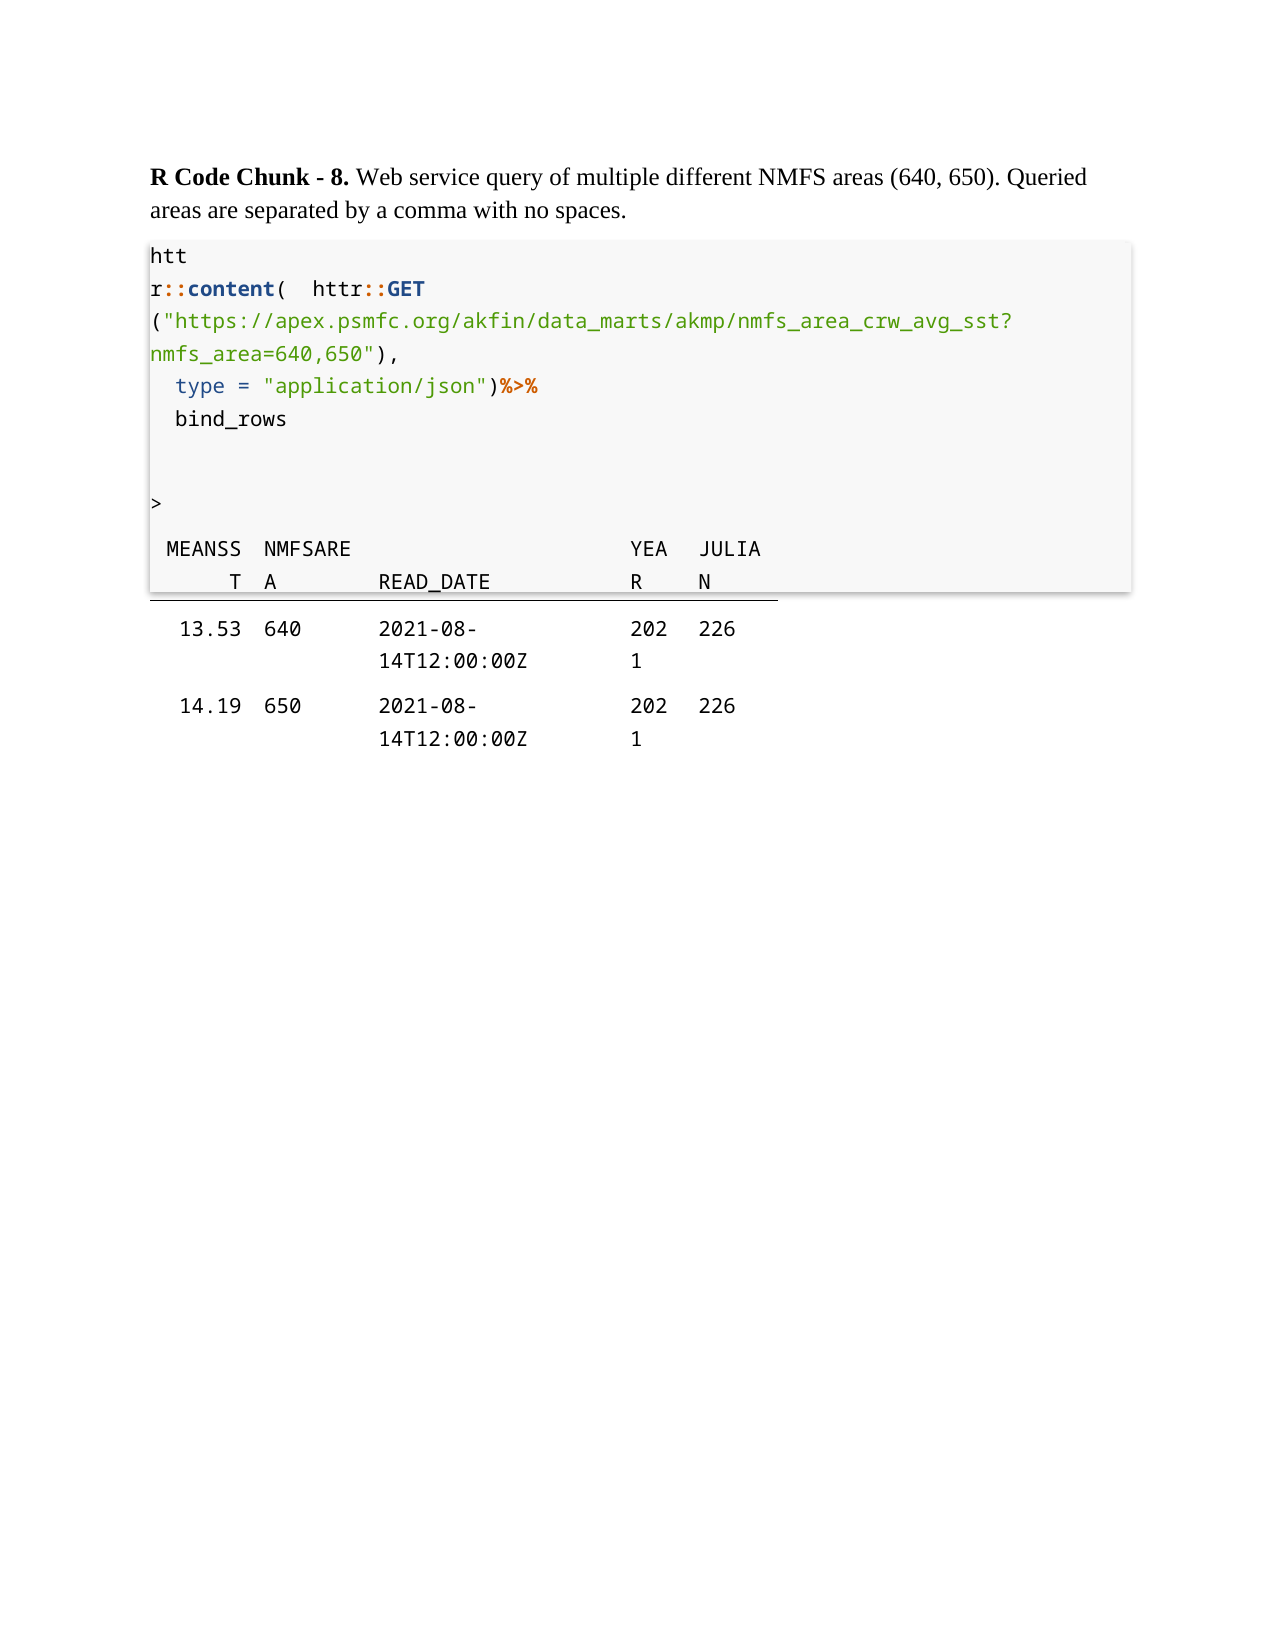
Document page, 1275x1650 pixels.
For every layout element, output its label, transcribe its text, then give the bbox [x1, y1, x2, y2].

table_cell 226 [687, 601, 778, 679]
table_cell 650 [253, 679, 367, 757]
table_header YEAR [619, 522, 687, 600]
table_cell 2021-08-14T12:00:00Z [367, 679, 618, 757]
table_header JULIAN [687, 522, 778, 600]
table_header READ_DATE [367, 522, 618, 600]
text httr::content( httr::GET("https://apex.psmfc.org/akfin/data_marts/akmp/nmfs_area_crw_avg_sst?nmfs_area=640,650"), type = "application/json")%>% bind_rows [150, 241, 1125, 432]
table_cell 2021 [619, 601, 687, 679]
table_cell 2021-08-14T12:00:00Z [367, 601, 618, 679]
text > [150, 489, 1125, 518]
table_cell 640 [253, 601, 367, 679]
table_header NMFSAREA [253, 522, 367, 600]
table_cell 14.19 [150, 679, 253, 757]
table_cell 2021 [619, 679, 687, 757]
table_cell 13.53 [150, 601, 253, 679]
table_header MEANSST [150, 522, 253, 600]
table_cell 226 [687, 679, 778, 757]
text R Code Chunk - 8. Web service query of multiple different NMFS areas (640, 650). Queried areas are separated by a comma with no spaces. [150, 162, 1125, 224]
